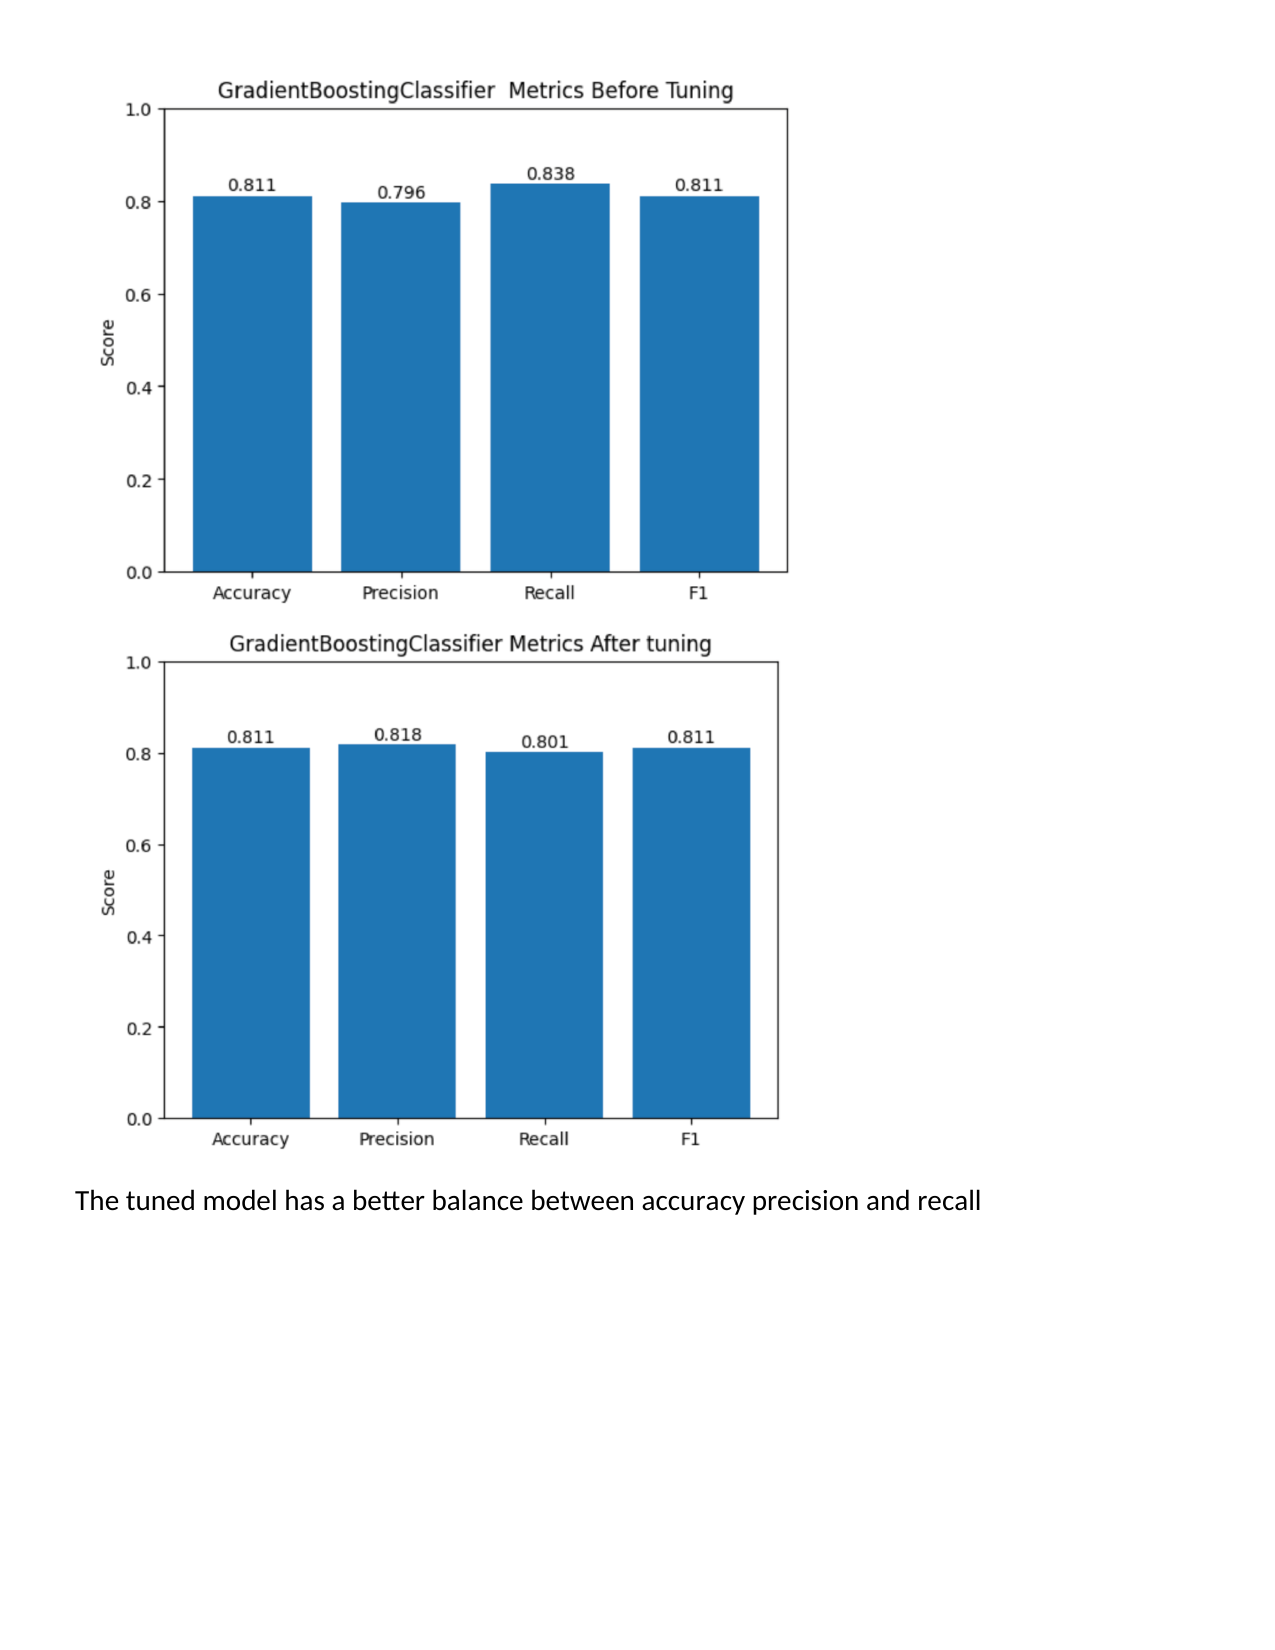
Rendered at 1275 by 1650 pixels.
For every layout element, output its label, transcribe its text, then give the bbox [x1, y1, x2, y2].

picture [75, 627, 826, 1164]
picture [75, 75, 826, 625]
text The tuned model has a better balance between accuracy precision and recall [75, 1182, 1200, 1218]
